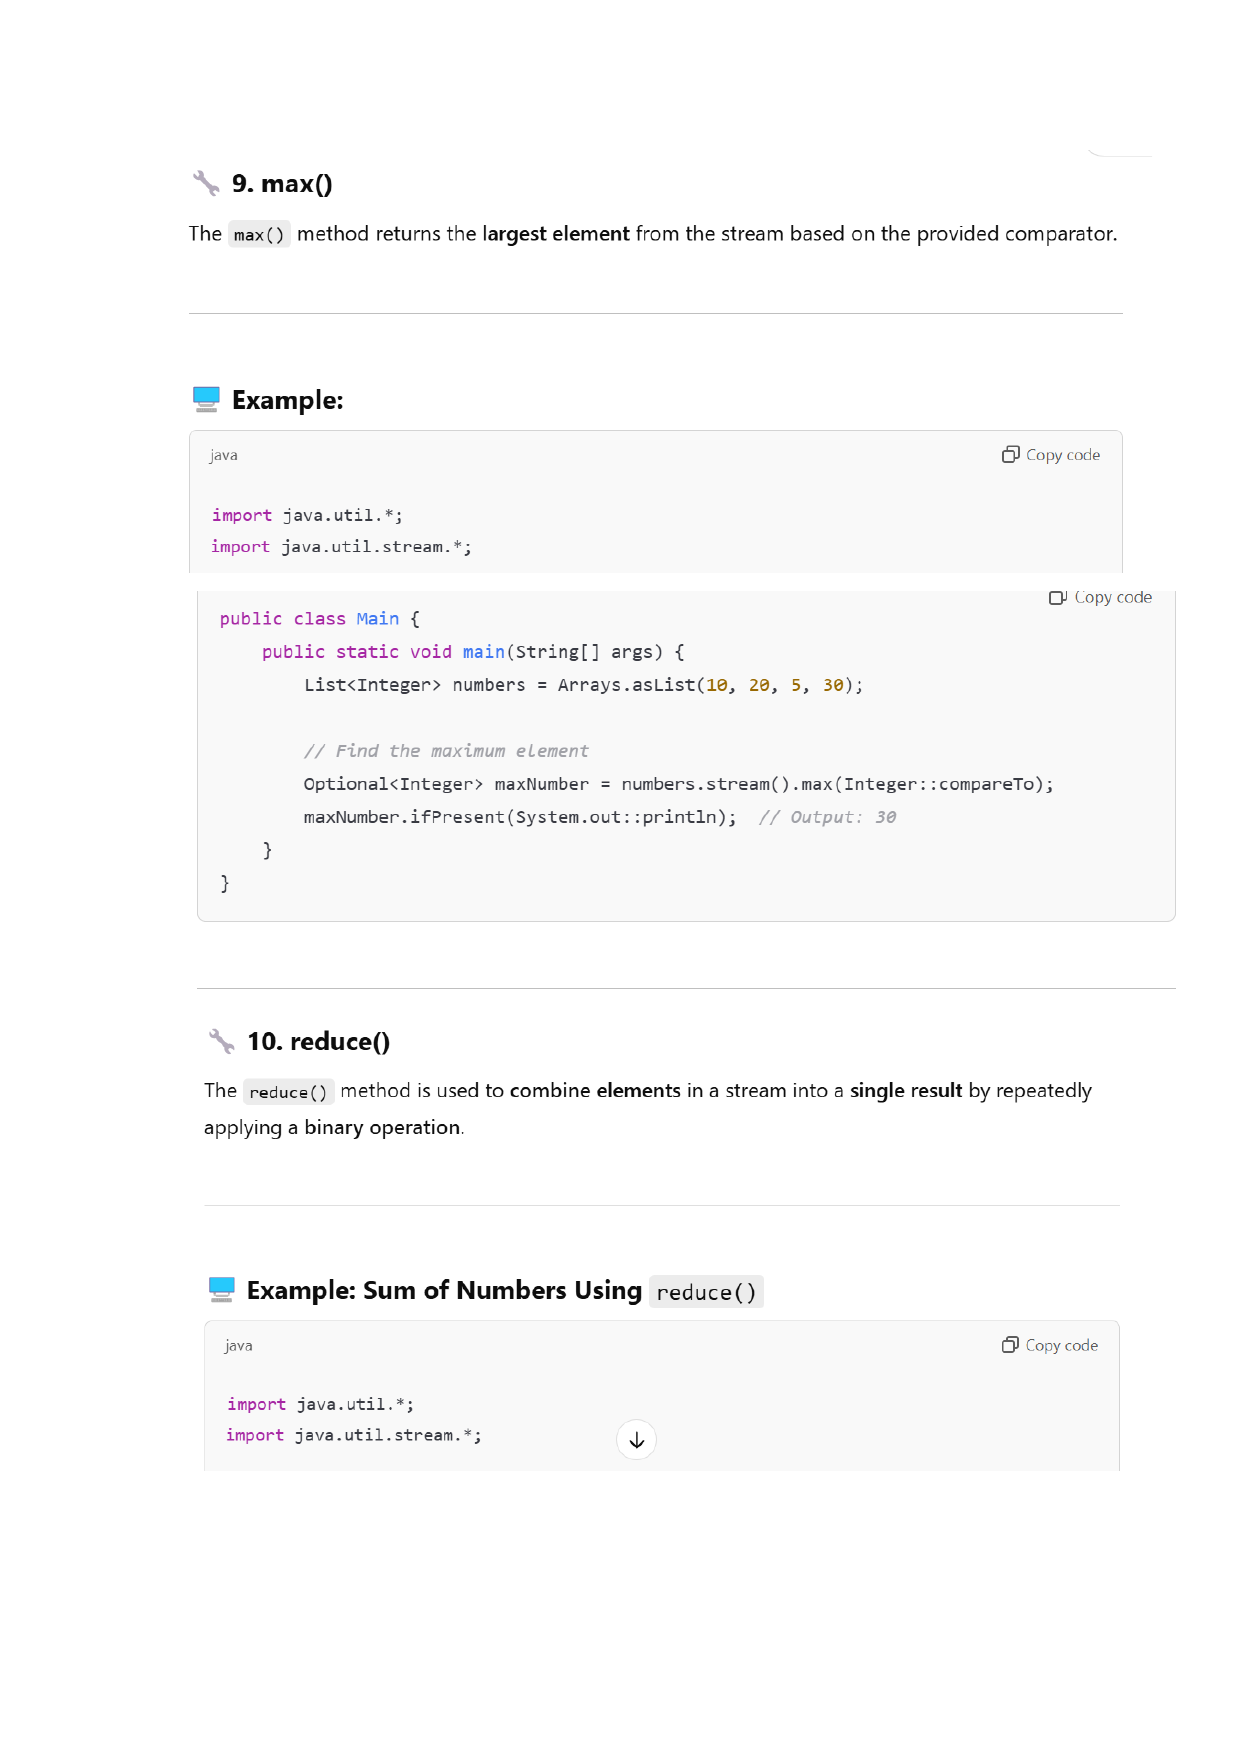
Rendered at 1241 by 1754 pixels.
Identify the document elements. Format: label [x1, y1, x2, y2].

picture [150, 591, 1187, 994]
picture [150, 150, 1153, 573]
picture [150, 1012, 1172, 1471]
